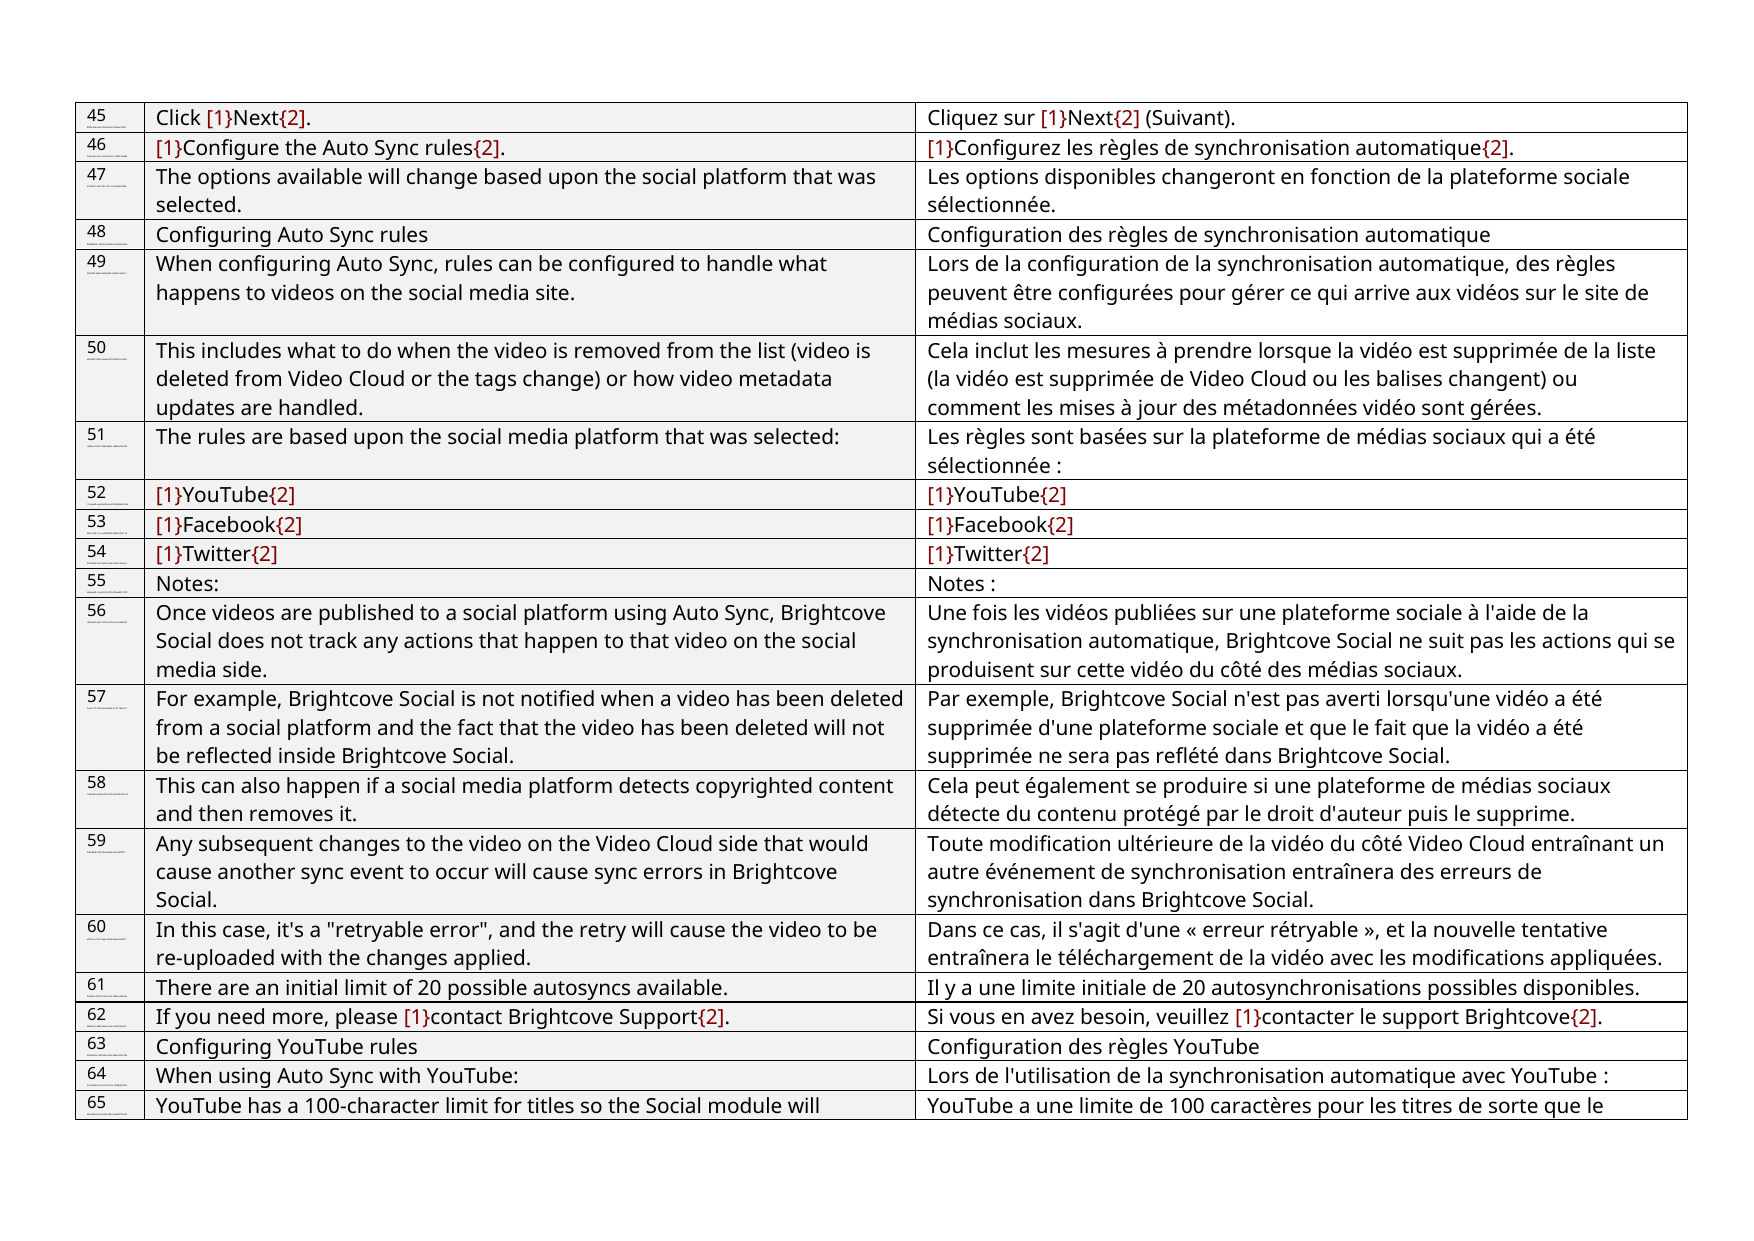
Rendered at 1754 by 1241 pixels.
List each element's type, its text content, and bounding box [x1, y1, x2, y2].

table_cell 47 af12b3b1-ef6f-41b1-81a1-4bf100ab338a [76, 162, 144, 219]
table_cell Dans ce cas, il s'agit d'une « erreur rétryable », et la nouvelle tentative entraînera le téléchargement de la vidéo avec les modifications appliquées. [916, 915, 1687, 972]
table_cell Lors de la configuration de la synchronisation automatique, des règles peuvent être configurées pour gérer ce qui arrive aux vidéos sur le site de médias sociaux. [916, 250, 1687, 335]
table_cell 58 74b238c9-d24b-4762-9d2c-491895e701a3 [76, 771, 144, 828]
table_cell Configuring YouTube rules [145, 1032, 915, 1060]
table_cell [1}YouTube{2] [145, 480, 915, 509]
table_cell 60 aff81b1a-3352-4e6a-8058-a3ea5befdff2 [76, 915, 144, 972]
table_cell Si vous en avez besoin, veuillez [1}contacter le support Brightcove{2]. [916, 1003, 1687, 1031]
table_cell Any subsequent changes to the video on the Video Cloud side that would cause another sync event to occur will cause sync errors in Brightcove Social. [145, 829, 915, 914]
table_cell There are an initial limit of 20 possible autosyncs available. [145, 973, 915, 1001]
table_cell [1}Twitter{2] [145, 539, 915, 568]
table_cell Configuration des règles de synchronisation automatique [916, 220, 1687, 248]
table_cell When configuring Auto Sync, rules can be configured to handle what happens to videos on the social media site. [145, 250, 915, 335]
table_cell Une fois les vidéos publiées sur une plateforme sociale à l'aide de la synchronisation automatique, Brightcove Social ne suit pas les actions qui se produisent sur cette vidéo du côté des médias sociaux. [916, 598, 1687, 683]
table_cell In this case, it's a "retryable error", and the retry will cause the video to be re-uploaded with the changes applied. [145, 915, 915, 972]
table_cell Les options disponibles changeront en fonction de la plateforme sociale sélectionnée. [916, 162, 1687, 219]
table_cell 56 c3b9af56-aa01-472e-a24f-5ae1d10eb292 [76, 598, 144, 683]
table_cell Par exemple, Brightcove Social n'est pas averti lorsqu'une vidéo a été supprimée d'une plateforme sociale et que le fait que la vidéo a été supprimée ne sera pas reflété dans Brightcove Social. [916, 685, 1687, 770]
table_cell Cliquez sur [1}Next{2] (Suivant). [916, 103, 1687, 132]
table_cell For example, Brightcove Social is not notified when a video has been deleted from a social platform and the fact that the video has been deleted will not be reflected inside Brightcove Social. [145, 685, 915, 770]
table_cell 57 3cedc177-1085-4e64-83c6-0c7f11861e27 [76, 685, 144, 770]
table_cell This can also happen if a social media platform detects copyrighted content and then removes it. [145, 771, 915, 828]
table_cell Lors de l'utilisation de la synchronisation automatique avec YouTube : [916, 1061, 1687, 1090]
table_cell [1}Facebook{2] [145, 510, 915, 538]
table_cell 59 0483b846-7ff0-4bde-8b69-b25a4dfff7f1 [76, 829, 144, 914]
table_cell Configuring Auto Sync rules [145, 220, 915, 248]
table_cell [1}Configurez les règles de synchronisation automatique{2]. [916, 133, 1687, 161]
table_cell Les règles sont basées sur la plateforme de médias sociaux qui a été sélectionnée : [916, 422, 1687, 479]
table_cell Notes: [145, 569, 915, 597]
table_cell This includes what to do when the video is removed from the list (video is deleted from Video Cloud or the tags change) or how video metadata updates are handled. [145, 336, 915, 421]
table_cell 49 938aff2f-e666-4408-b095-b4825742e421 [76, 250, 144, 335]
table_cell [145, 1091, 915, 1119]
table_cell Il y a une limite initiale de 20 autosynchronisations possibles disponibles. [916, 973, 1687, 1001]
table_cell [916, 1091, 1687, 1119]
table_cell The rules are based upon the social media platform that was selected: [145, 422, 915, 479]
table_cell Click [1}Next{2]. [145, 103, 915, 132]
table_cell Cela inclut les mesures à prendre lorsque la vidéo est supprimée de la liste (la vidéo est supprimée de Video Cloud ou les balises changent) ou comment les mises à jour des métadonnées vidéo sont gérées. [916, 336, 1687, 421]
table_cell Once videos are published to a social platform using Auto Sync, Brightcove Social does not track any actions that happen to that video on the social media side. [145, 598, 915, 683]
table_cell [1}Configure the Auto Sync rules{2]. [145, 133, 915, 161]
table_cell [76, 1091, 144, 1119]
table_cell [1}Twitter{2] [916, 539, 1687, 568]
table_cell 50 a3642674-f064-46da-8183-b4f9d1c1e9f4 [76, 336, 144, 421]
table_cell [1}Facebook{2] [916, 510, 1687, 538]
table_cell When using Auto Sync with YouTube: [145, 1061, 915, 1090]
table_cell Notes : [916, 569, 1687, 597]
table_cell Toute modification ultérieure de la vidéo du côté Video Cloud entraînant un autre événement de synchronisation entraînera des erreurs de synchronisation dans Brightcove Social. [916, 829, 1687, 914]
table_cell If you need more, please [1}contact Brightcove Support{2]. [145, 1003, 915, 1031]
table_cell Configuration des règles YouTube [916, 1032, 1687, 1060]
table_cell [1}YouTube{2] [916, 480, 1687, 509]
table_cell The options available will change based upon the social platform that was selected. [145, 162, 915, 219]
table_cell Cela peut également se produire si une plateforme de médias sociaux détecte du contenu protégé par le droit d'auteur puis le supprime. [916, 771, 1687, 828]
table_cell 51 cef664a1-8e21-4fb4-98bb-1e885d5a3092 [76, 422, 144, 479]
